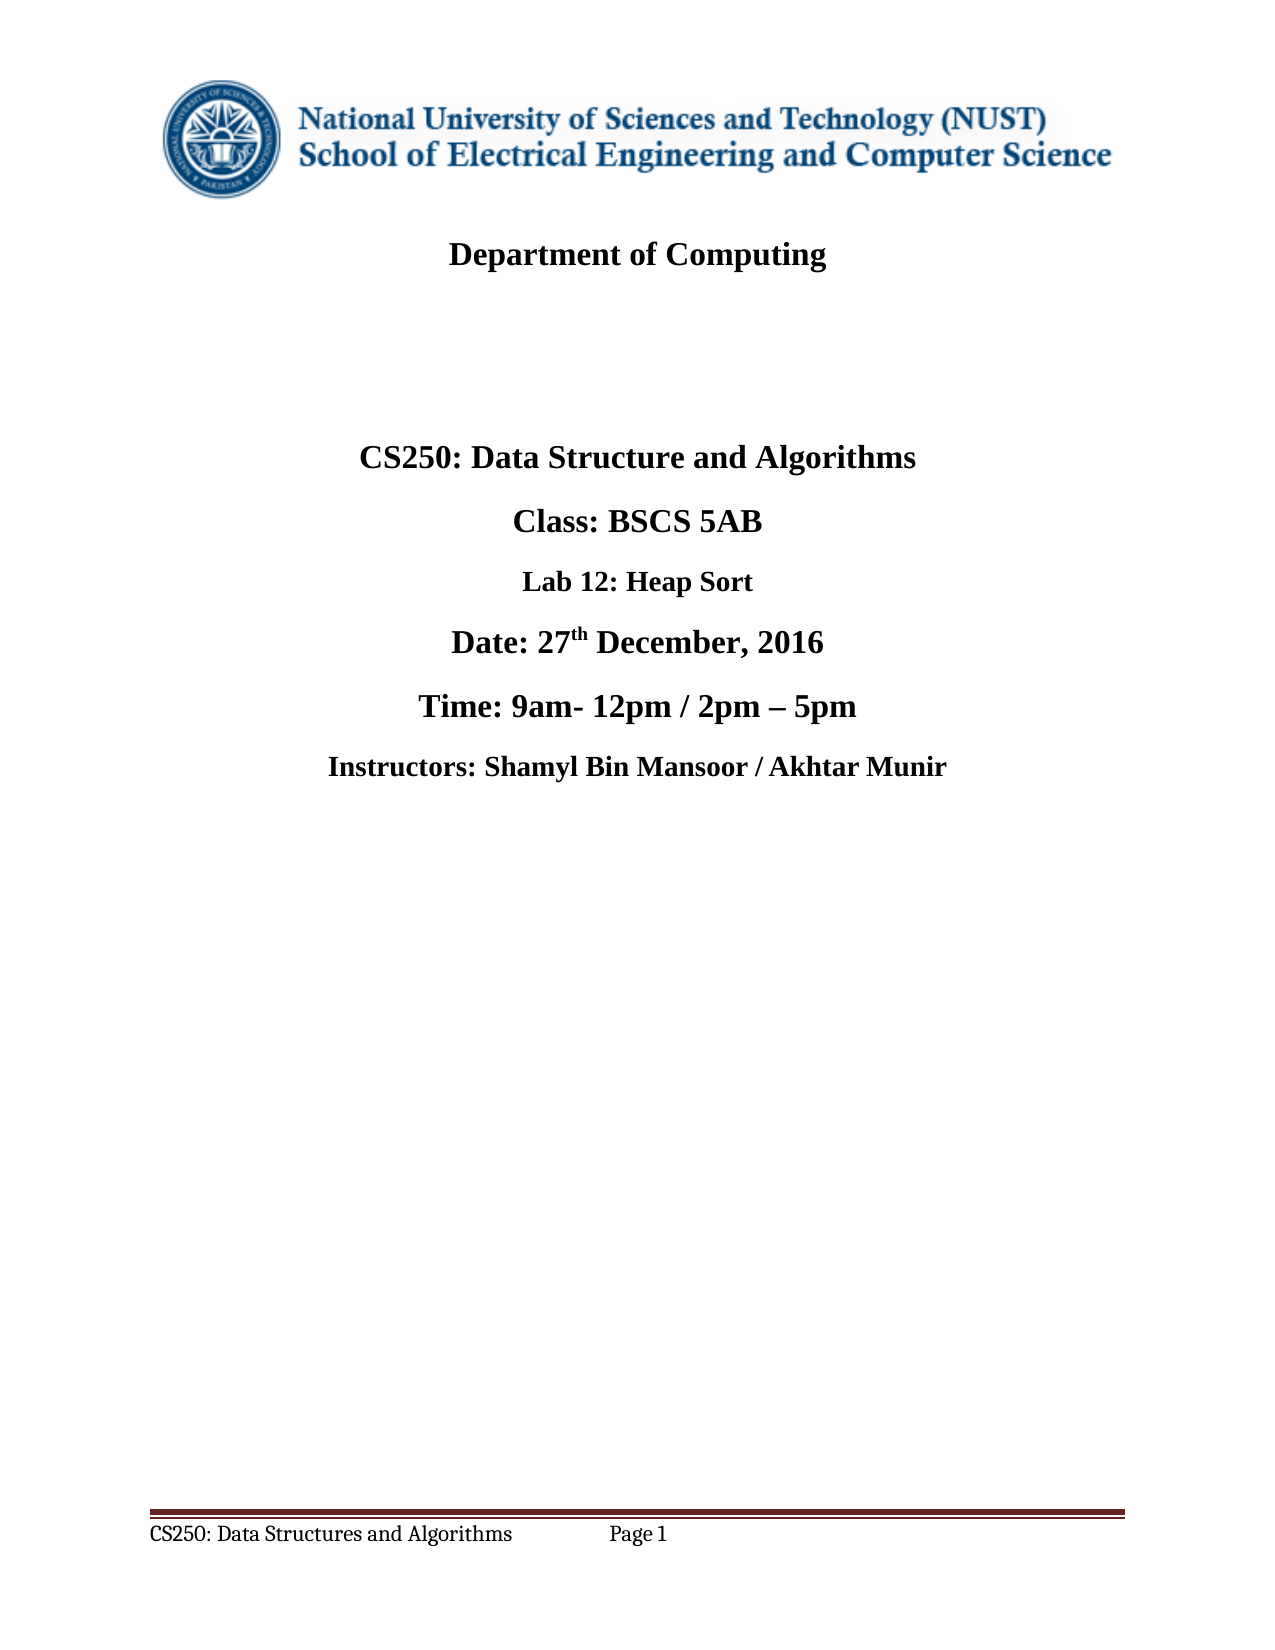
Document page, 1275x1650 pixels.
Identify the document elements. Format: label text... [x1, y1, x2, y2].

subtitle Department of Computing [150, 234, 1125, 311]
subtitle Instructors: Shamyl Bin Mansoor / Akhtar Munir [150, 749, 1125, 783]
text Time: 9am- 12pm / 2pm – 5pm [150, 686, 1125, 724]
text Date: 27th December, 2016 [150, 623, 1125, 661]
picture [150, 75, 1125, 210]
subtitle Lab 12: Heap Sort [150, 564, 1125, 598]
text Class: BSCS 5AB [150, 501, 1125, 539]
text CS250: Data Structure and Algorithms [150, 437, 1125, 476]
